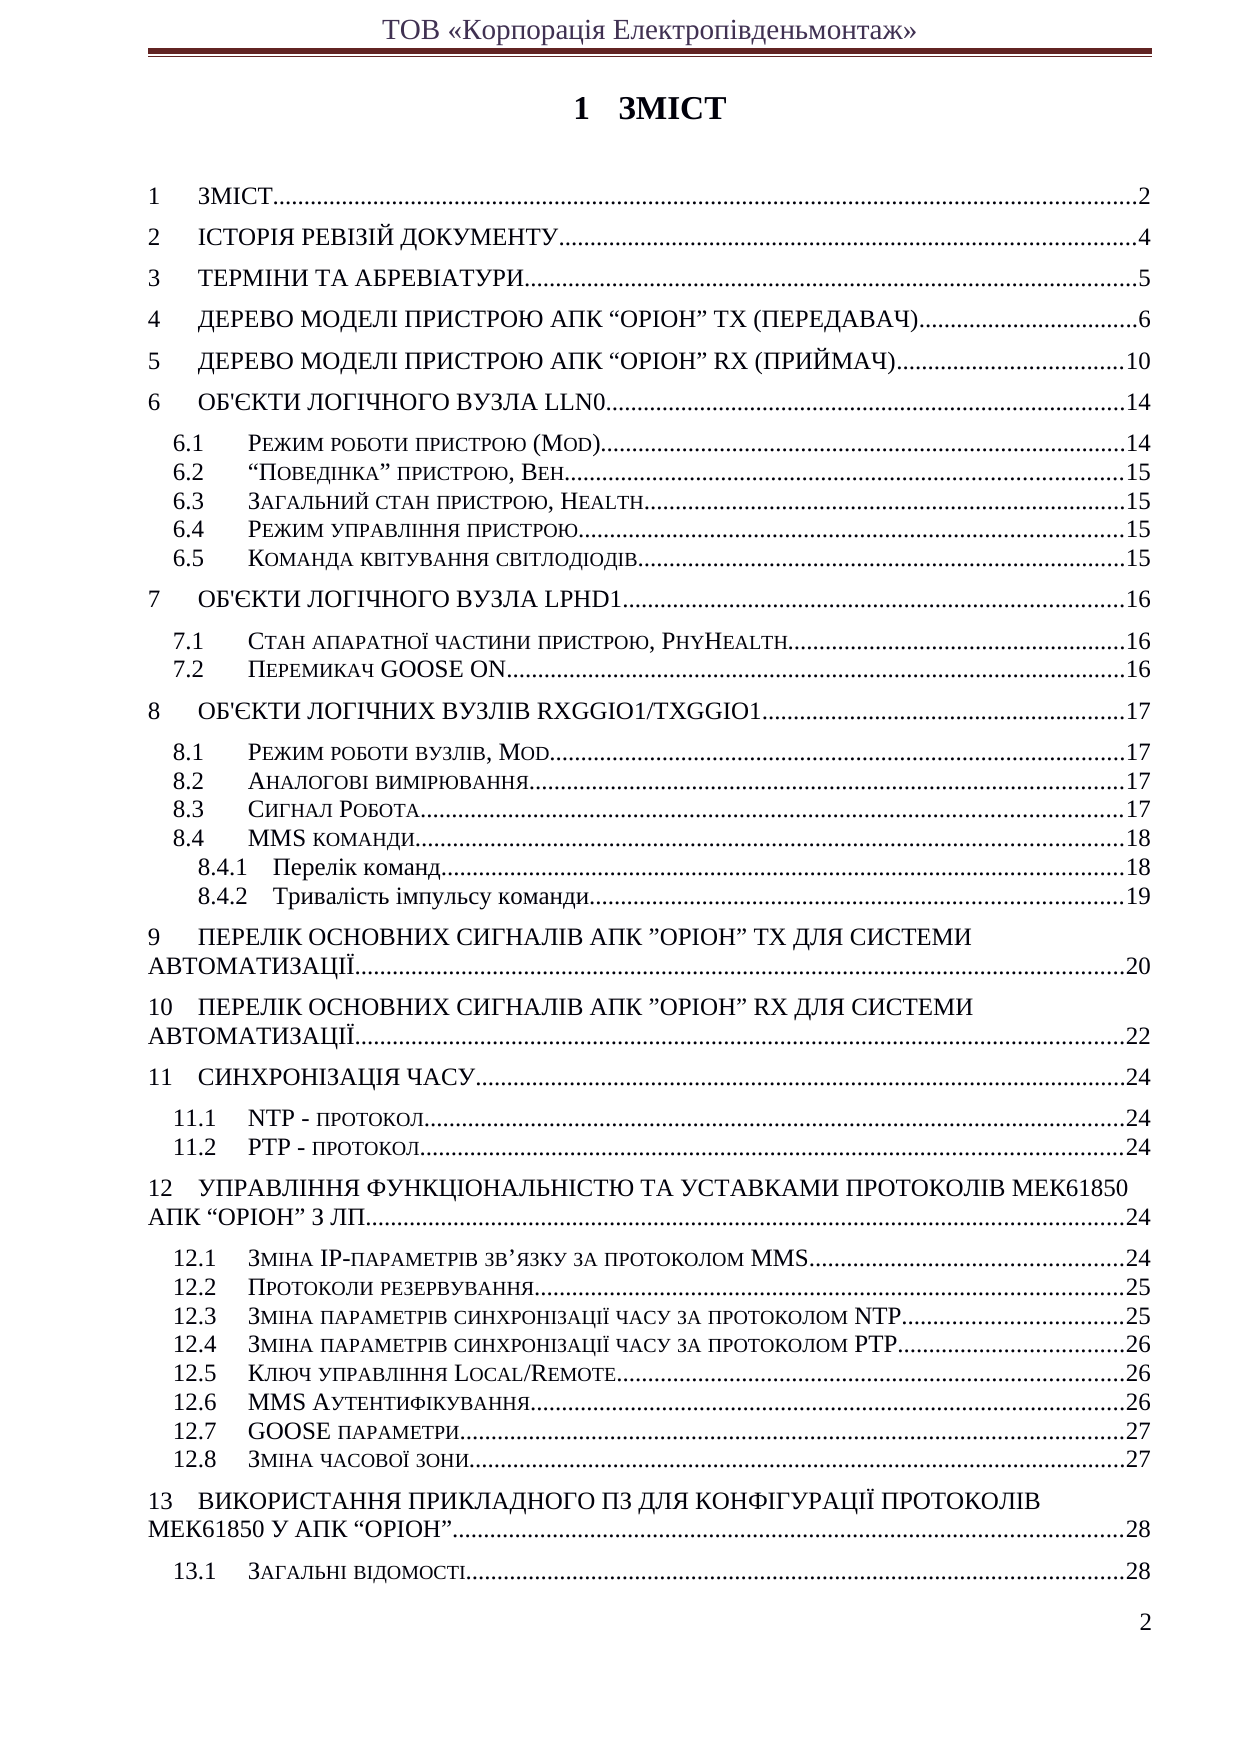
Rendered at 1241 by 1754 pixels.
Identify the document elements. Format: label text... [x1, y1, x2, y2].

list ЗМІСТ [148, 88, 1152, 127]
